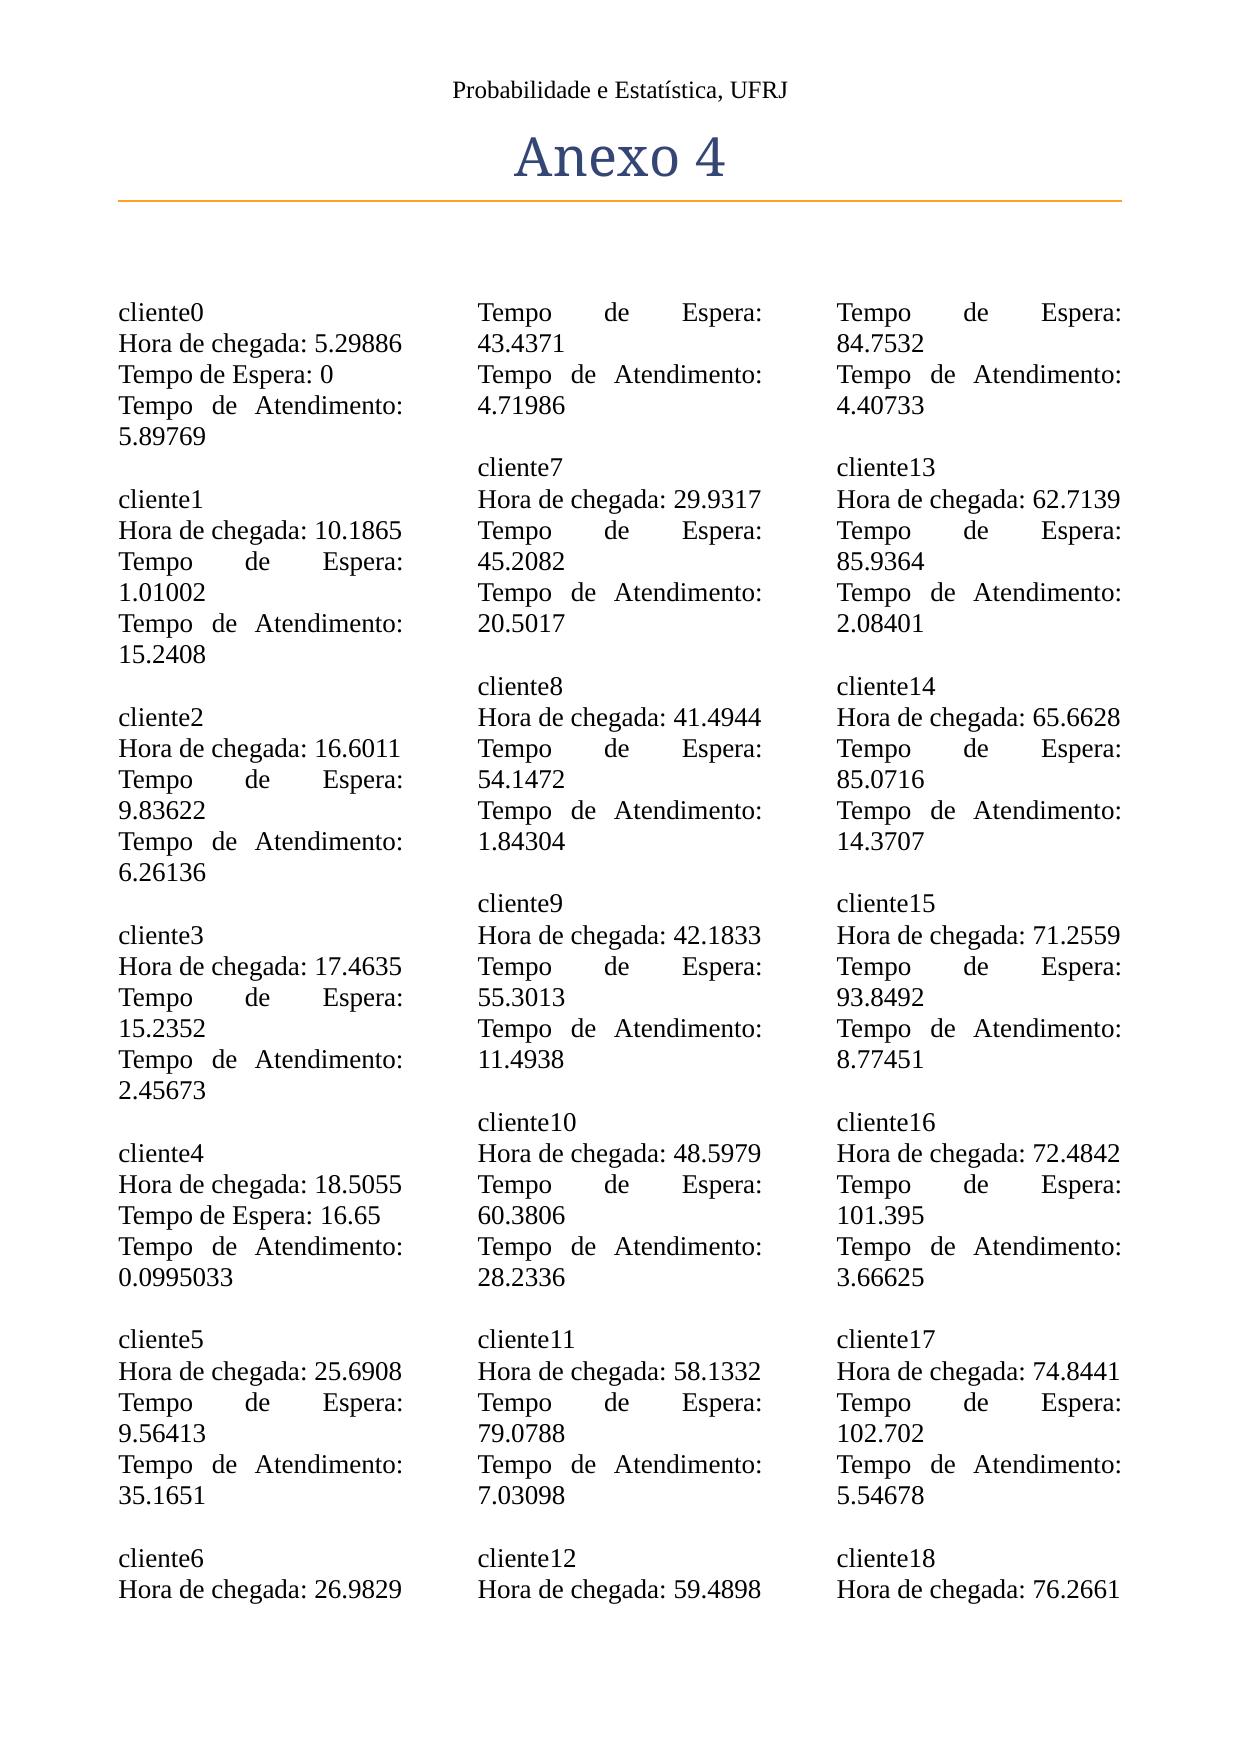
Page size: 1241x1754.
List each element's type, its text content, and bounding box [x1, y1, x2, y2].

text Tempo de Espera: 102.702 [836, 1386, 1122, 1448]
text cliente17 [836, 1324, 1122, 1355]
text Tempo de Atendimento: 2.45673 [118, 1043, 403, 1106]
text Tempo de Espera: 85.9364 [836, 514, 1122, 576]
text Tempo de Espera: 0 [118, 358, 403, 389]
title Anexo 4 [118, 118, 1122, 200]
text Tempo de Atendimento: 1.84304 [477, 794, 763, 856]
text Hora de chegada: 17.4635 [118, 950, 403, 981]
text Tempo de Espera: 9.83622 [118, 763, 403, 825]
text cliente9 [477, 888, 763, 919]
text cliente8 [477, 669, 763, 701]
text Tempo de Espera: 55.3013 [477, 950, 763, 1012]
text Hora de chegada: 62.7139 [836, 483, 1122, 514]
text Tempo de Atendimento: 35.1651 [118, 1448, 403, 1511]
text cliente13 [836, 452, 1122, 483]
text Tempo de Espera: 84.7532 [836, 296, 1122, 358]
text Tempo de Atendimento: 4.40733 [836, 358, 1122, 420]
text cliente0 [118, 296, 403, 327]
text Hora de chegada: 16.6011 [118, 732, 403, 763]
text cliente2 [118, 701, 403, 732]
text Tempo de Espera: 101.395 [836, 1168, 1122, 1230]
text Tempo de Atendimento: 20.5017 [477, 576, 763, 638]
text Tempo de Espera: 9.56413 [118, 1386, 403, 1448]
text Tempo de Espera: 15.2352 [118, 981, 403, 1043]
text Hora de chegada: 71.2559 [836, 919, 1122, 950]
text Tempo de Atendimento: 5.89769 [118, 389, 403, 452]
text Hora de chegada: 65.6628 [836, 701, 1122, 732]
text cliente1 [118, 483, 403, 514]
text Tempo de Espera: 1.01002 [118, 545, 403, 607]
text cliente18 [836, 1542, 1122, 1573]
text Tempo de Atendimento: 28.2336 [477, 1230, 763, 1292]
text Hora de chegada: 25.6908 [118, 1355, 403, 1386]
text cliente10 [477, 1106, 763, 1137]
text Hora de chegada: 48.5979 [477, 1137, 763, 1168]
text Hora de chegada: 10.1865 [118, 514, 403, 545]
text Tempo de Espera: 16.65 [118, 1199, 403, 1230]
text cliente16 [836, 1106, 1122, 1137]
text Hora de chegada: 26.9829 [118, 1573, 403, 1604]
text cliente12 [477, 1542, 763, 1573]
text Hora de chegada: 76.2661 [836, 1573, 1122, 1604]
text cliente7 [477, 452, 763, 483]
text Tempo de Atendimento: 14.3707 [836, 794, 1122, 856]
text Hora de chegada: 59.4898 [477, 1573, 763, 1604]
text Tempo de Espera: 43.4371 [477, 296, 763, 358]
text Tempo de Atendimento: 6.26136 [118, 825, 403, 888]
text Hora de chegada: 72.4842 [836, 1137, 1122, 1168]
text Tempo de Espera: 60.3806 [477, 1168, 763, 1230]
text cliente15 [836, 888, 1122, 919]
text cliente14 [836, 669, 1122, 701]
text Hora de chegada: 42.1833 [477, 919, 763, 950]
text cliente5 [118, 1324, 403, 1355]
text Tempo de Espera: 79.0788 [477, 1386, 763, 1448]
text cliente3 [118, 919, 403, 950]
text Tempo de Atendimento: 0.0995033 [118, 1230, 403, 1292]
text Tempo de Atendimento: 2.08401 [836, 576, 1122, 638]
text Tempo de Atendimento: 5.54678 [836, 1448, 1122, 1511]
text Tempo de Espera: 85.0716 [836, 732, 1122, 794]
text Tempo de Espera: 93.8492 [836, 950, 1122, 1012]
text Tempo de Atendimento: 15.2408 [118, 607, 403, 669]
text cliente6 [118, 1542, 403, 1573]
text cliente4 [118, 1137, 403, 1168]
text Hora de chegada: 29.9317 [477, 483, 763, 514]
text Hora de chegada: 41.4944 [477, 701, 763, 732]
text cliente11 [477, 1324, 763, 1355]
text Tempo de Atendimento: 8.77451 [836, 1012, 1122, 1074]
text Tempo de Espera: 54.1472 [477, 732, 763, 794]
text Tempo de Espera: 45.2082 [477, 514, 763, 576]
text Tempo de Atendimento: 11.4938 [477, 1012, 763, 1074]
text Hora de chegada: 5.29886 [118, 327, 403, 358]
text Tempo de Atendimento: 7.03098 [477, 1448, 763, 1511]
text Tempo de Atendimento: 3.66625 [836, 1230, 1122, 1292]
text Tempo de Atendimento: 4.71986 [477, 358, 763, 420]
text Hora de chegada: 74.8441 [836, 1355, 1122, 1386]
text Hora de chegada: 58.1332 [477, 1355, 763, 1386]
text Hora de chegada: 18.5055 [118, 1168, 403, 1199]
